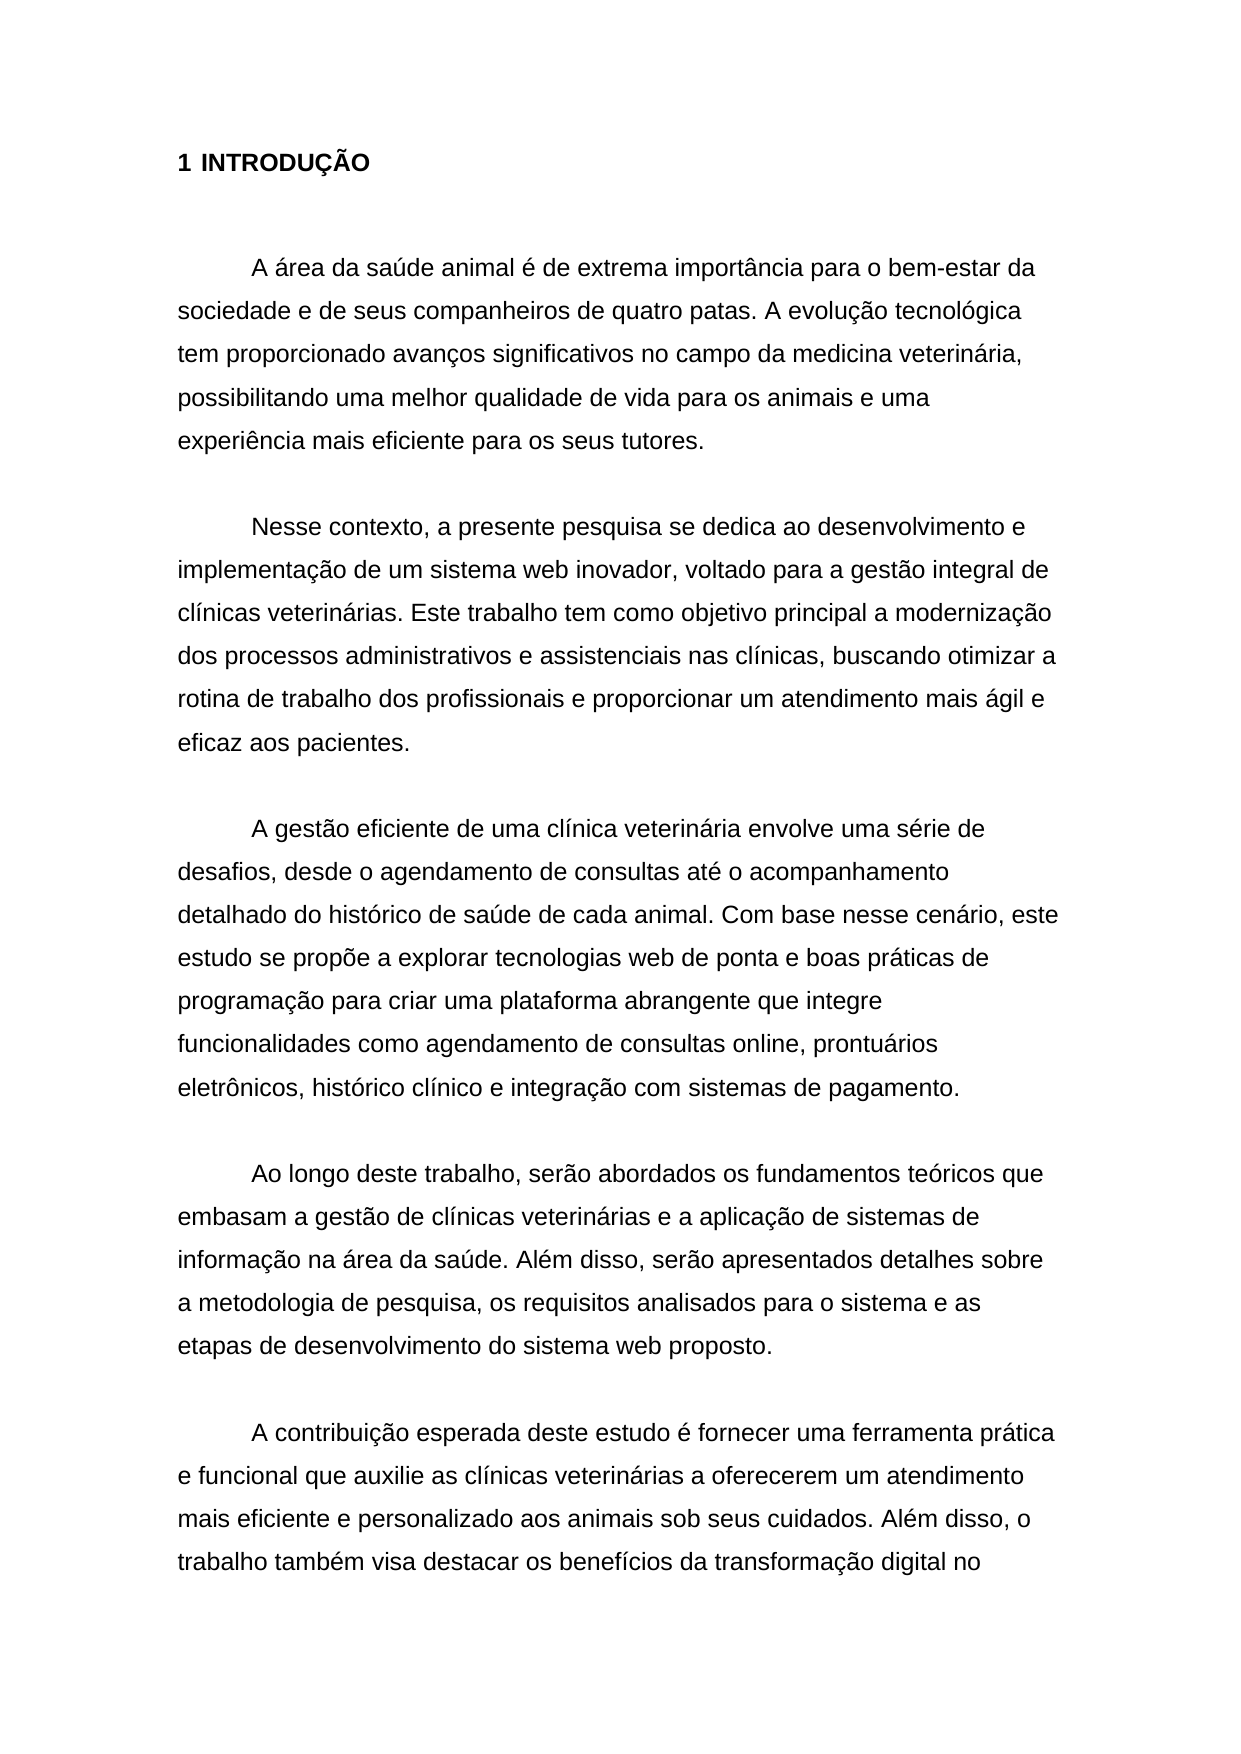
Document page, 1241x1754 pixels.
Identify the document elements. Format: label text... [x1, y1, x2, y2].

text A área da saúde animal é de extrema importância para o bem-estar da sociedade e de seus companheiros de quatro patas. A evolução tecnológica tem proporcionado avanços significativos no campo da medicina veterinária, possibilitando uma melhor qualidade de vida para os animais e uma experiência mais eficiente para os seus tutores. [177, 253, 1063, 454]
list introdução [177, 148, 1063, 176]
text A gestão eficiente de uma clínica veterinária envolve uma série de desafios, desde o agendamento de consultas até o acompanhamento detalhado do histórico de saúde de cada animal. Com base nesse cenário, este estudo se propõe a explorar tecnologias web de ponta e boas práticas de programação para criar uma plataforma abrangente que integre funcionalidades como agendamento de consultas online, prontuários eletrônicos, histórico clínico e integração com sistemas de pagamento. [177, 814, 1063, 1101]
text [177, 1418, 1063, 1576]
text Nesse contexto, a presente pesquisa se dedica ao desenvolvimento e implementação de um sistema web inovador, voltado para a gestão integral de clínicas veterinárias. Este trabalho tem como objetivo principal a modernização dos processos administrativos e assistenciais nas clínicas, buscando otimizar a rotina de trabalho dos profissionais e proporcionar um atendimento mais ágil e eficaz aos pacientes. [177, 512, 1063, 756]
text Ao longo deste trabalho, serão abordados os fundamentos teóricos que embasam a gestão de clínicas veterinárias e a aplicação de sistemas de informação na área da saúde. Além disso, serão apresentados detalhes sobre a metodologia de pesquisa, os requisitos analisados para o sistema e as etapas de desenvolvimento do sistema web proposto. [177, 1159, 1063, 1360]
